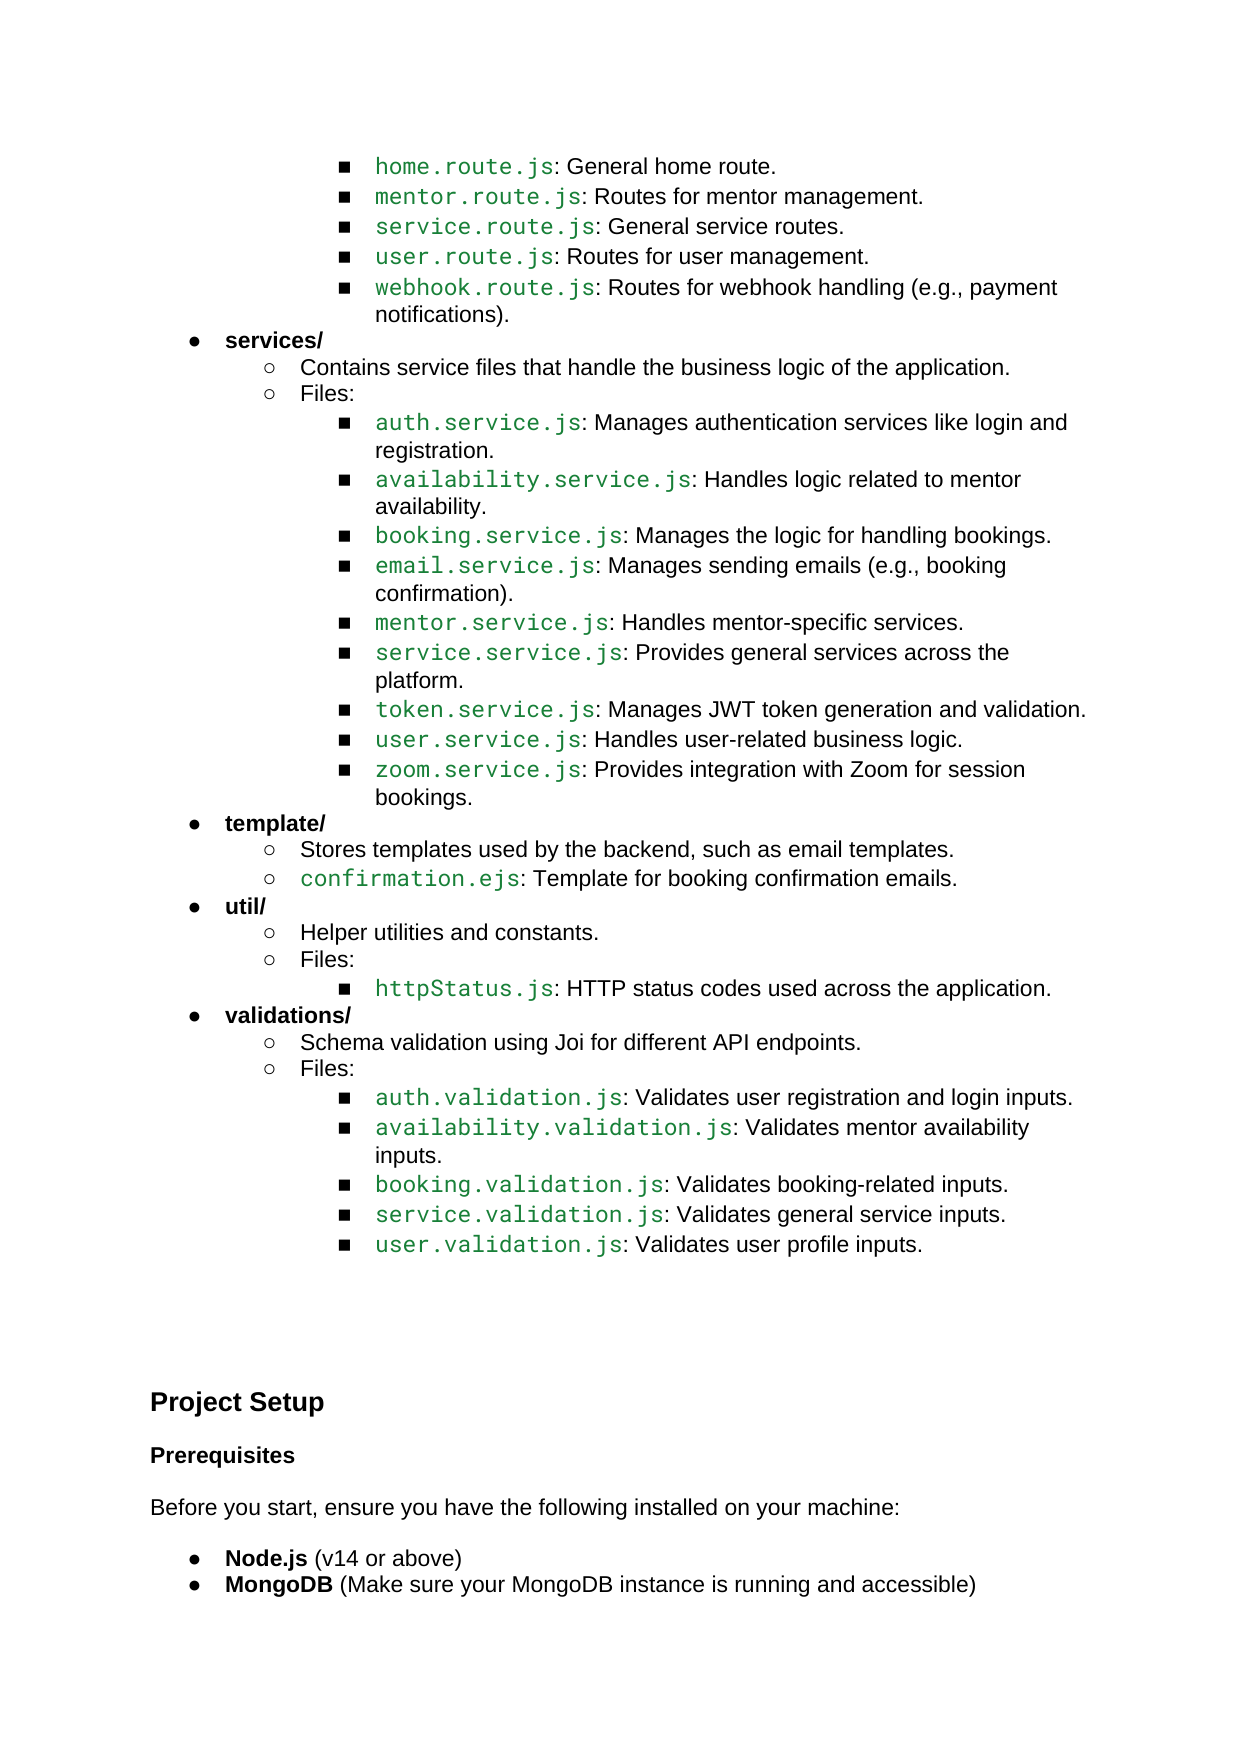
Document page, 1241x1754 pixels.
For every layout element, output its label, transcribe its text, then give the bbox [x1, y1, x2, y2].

list mentor.route.js: Routes for mentor management. [337, 180, 1090, 210]
list email.service.js: Manages sending emails (e.g., booking confirmation). [337, 550, 1090, 606]
list template/ [187, 810, 1090, 836]
text Before you start, ensure you have the following installed on your machine: [150, 1493, 1090, 1520]
list Files: [262, 1055, 1090, 1081]
list auth.validation.js: Validates user registration and login inputs. [337, 1081, 1090, 1112]
list service.route.js: General service routes. [337, 210, 1090, 241]
list webhook.route.js: Routes for webhook handling (e.g., payment notifications). [337, 271, 1090, 327]
list user.validation.js: Validates user profile inputs. [337, 1228, 1090, 1259]
list Files: [262, 380, 1090, 406]
list Node.js (v14 or above) [187, 1545, 1090, 1571]
list booking.service.js: Manages the logic for handling bookings. [337, 519, 1090, 550]
list Stores templates used by the backend, such as email templates. [262, 836, 1090, 863]
list booking.validation.js: Validates booking-related inputs. [337, 1168, 1090, 1198]
list user.service.js: Handles user-related business logic. [337, 723, 1090, 753]
subtitle Project Setup [150, 1386, 1090, 1417]
list auth.service.js: Manages authentication services like login and registration. [337, 406, 1090, 463]
list zoom.service.js: Provides integration with Zoom for session bookings. [337, 753, 1090, 810]
subtitle Prerequisites [150, 1442, 1090, 1468]
list user.route.js: Routes for user management. [337, 241, 1090, 271]
list mentor.service.js: Handles mentor-specific services. [337, 606, 1090, 637]
list util/ [187, 893, 1090, 919]
list availability.service.js: Handles logic related to mentor availability. [337, 463, 1090, 519]
list MongoDB (Make sure your MongoDB instance is running and accessible) [187, 1571, 1090, 1597]
list httpStatus.js: HTTP status codes used across the application. [337, 972, 1090, 1002]
list confirmation.ejs: Template for booking confirmation emails. [262, 863, 1090, 893]
list validations/ [187, 1002, 1090, 1029]
list Schema validation using Joi for different API endpoints. [262, 1029, 1090, 1055]
list token.service.js: Manages JWT token generation and validation. [337, 693, 1090, 723]
list Helper utilities and constants. [262, 919, 1090, 946]
list availability.validation.js: Validates mentor availability inputs. [337, 1112, 1090, 1168]
list services/ [187, 327, 1090, 354]
list service.validation.js: Validates general service inputs. [337, 1198, 1090, 1228]
list Files: [262, 946, 1090, 972]
list Contains service files that handle the business logic of the application. [262, 354, 1090, 380]
list home.route.js: General home route. [337, 150, 1090, 180]
list service.service.js: Provides general services across the platform. [337, 637, 1090, 693]
